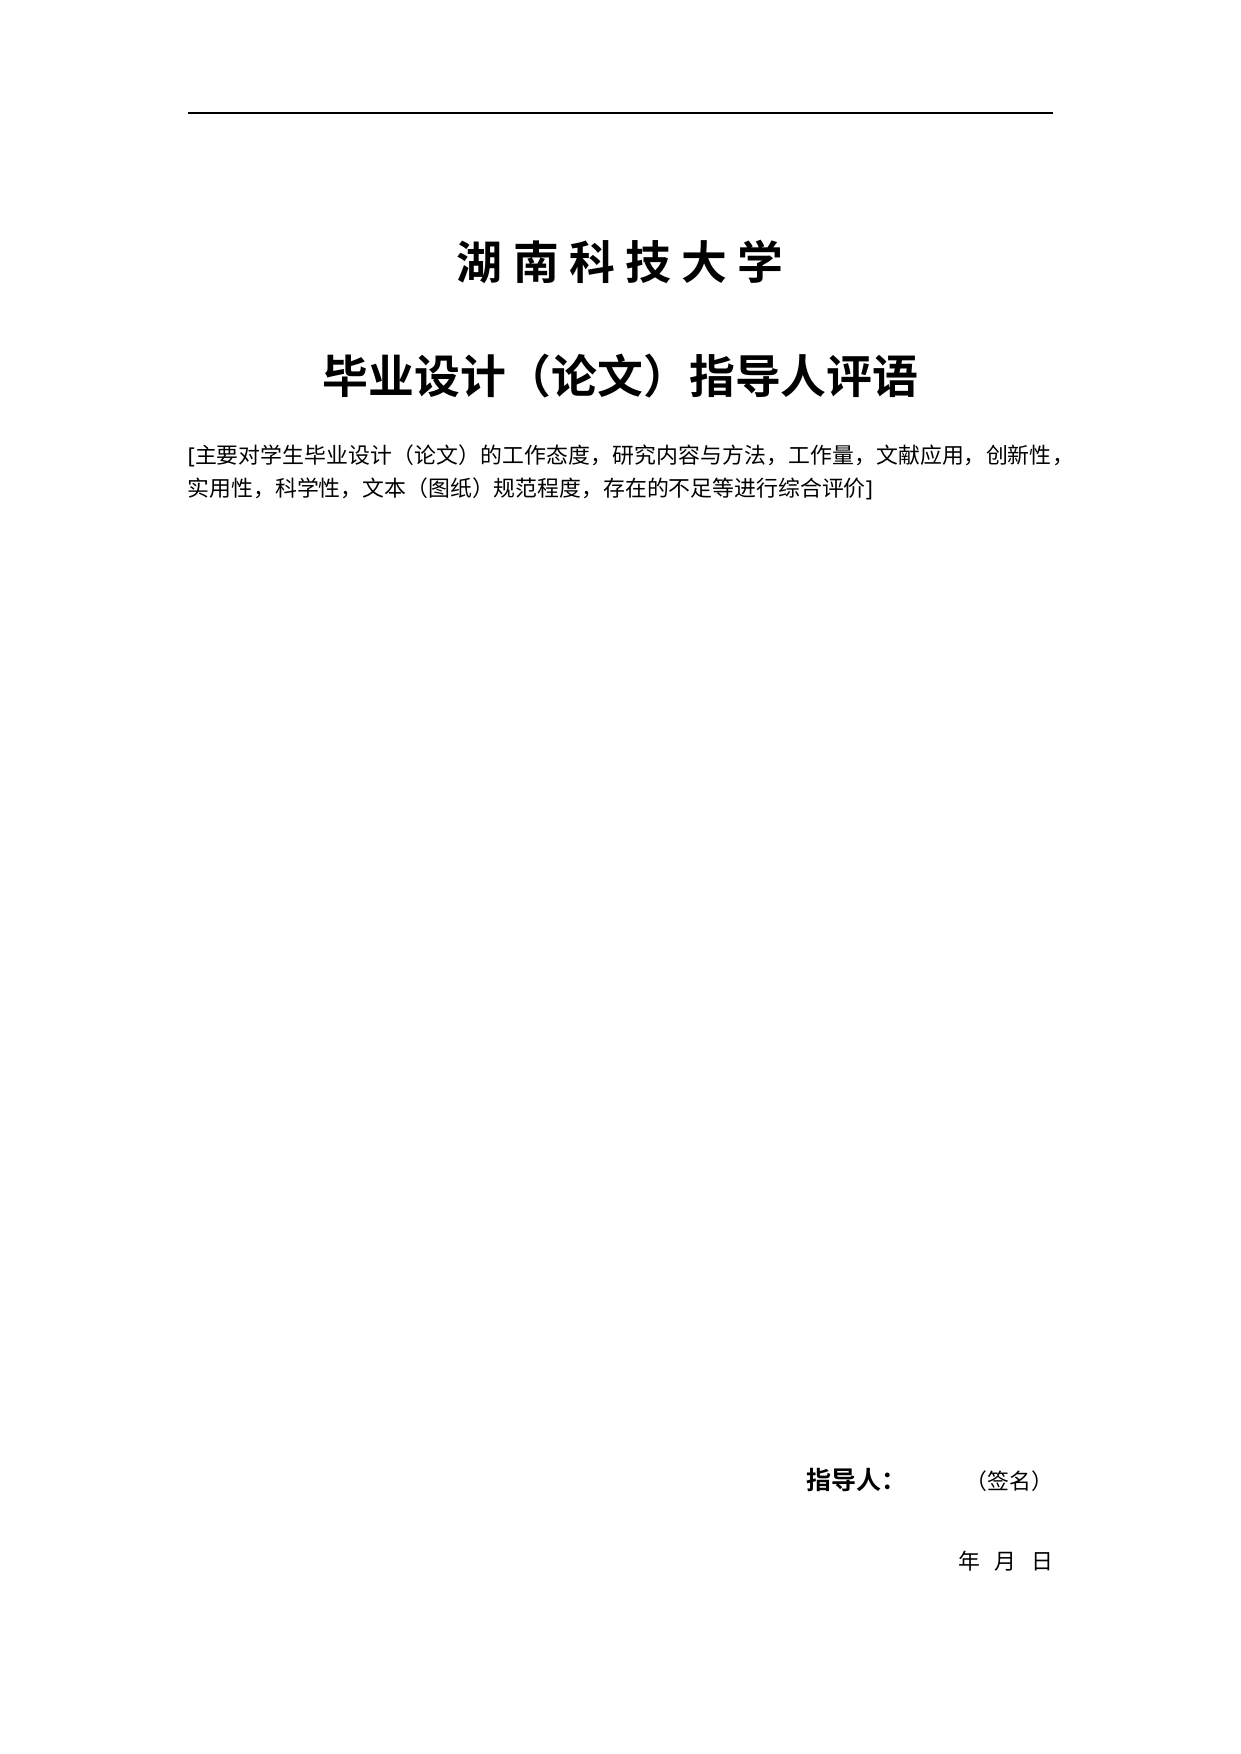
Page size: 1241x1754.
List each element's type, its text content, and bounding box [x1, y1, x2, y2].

text 指导人： （签名） [187, 1446, 1053, 1511]
text 毕业设计（论文）指导人评语 [187, 324, 1053, 422]
text 湖 南 科 技 大 学 [187, 211, 1053, 308]
text [主要对学生毕业设计（论文）的工作态度，研究内容与方法，工作量，文献应用，创新性，实用性，科学性，文本（图纸）规范程度，存在的不足等进行综合评价] [187, 438, 1053, 503]
text 年 月 日 [187, 1543, 1053, 1576]
